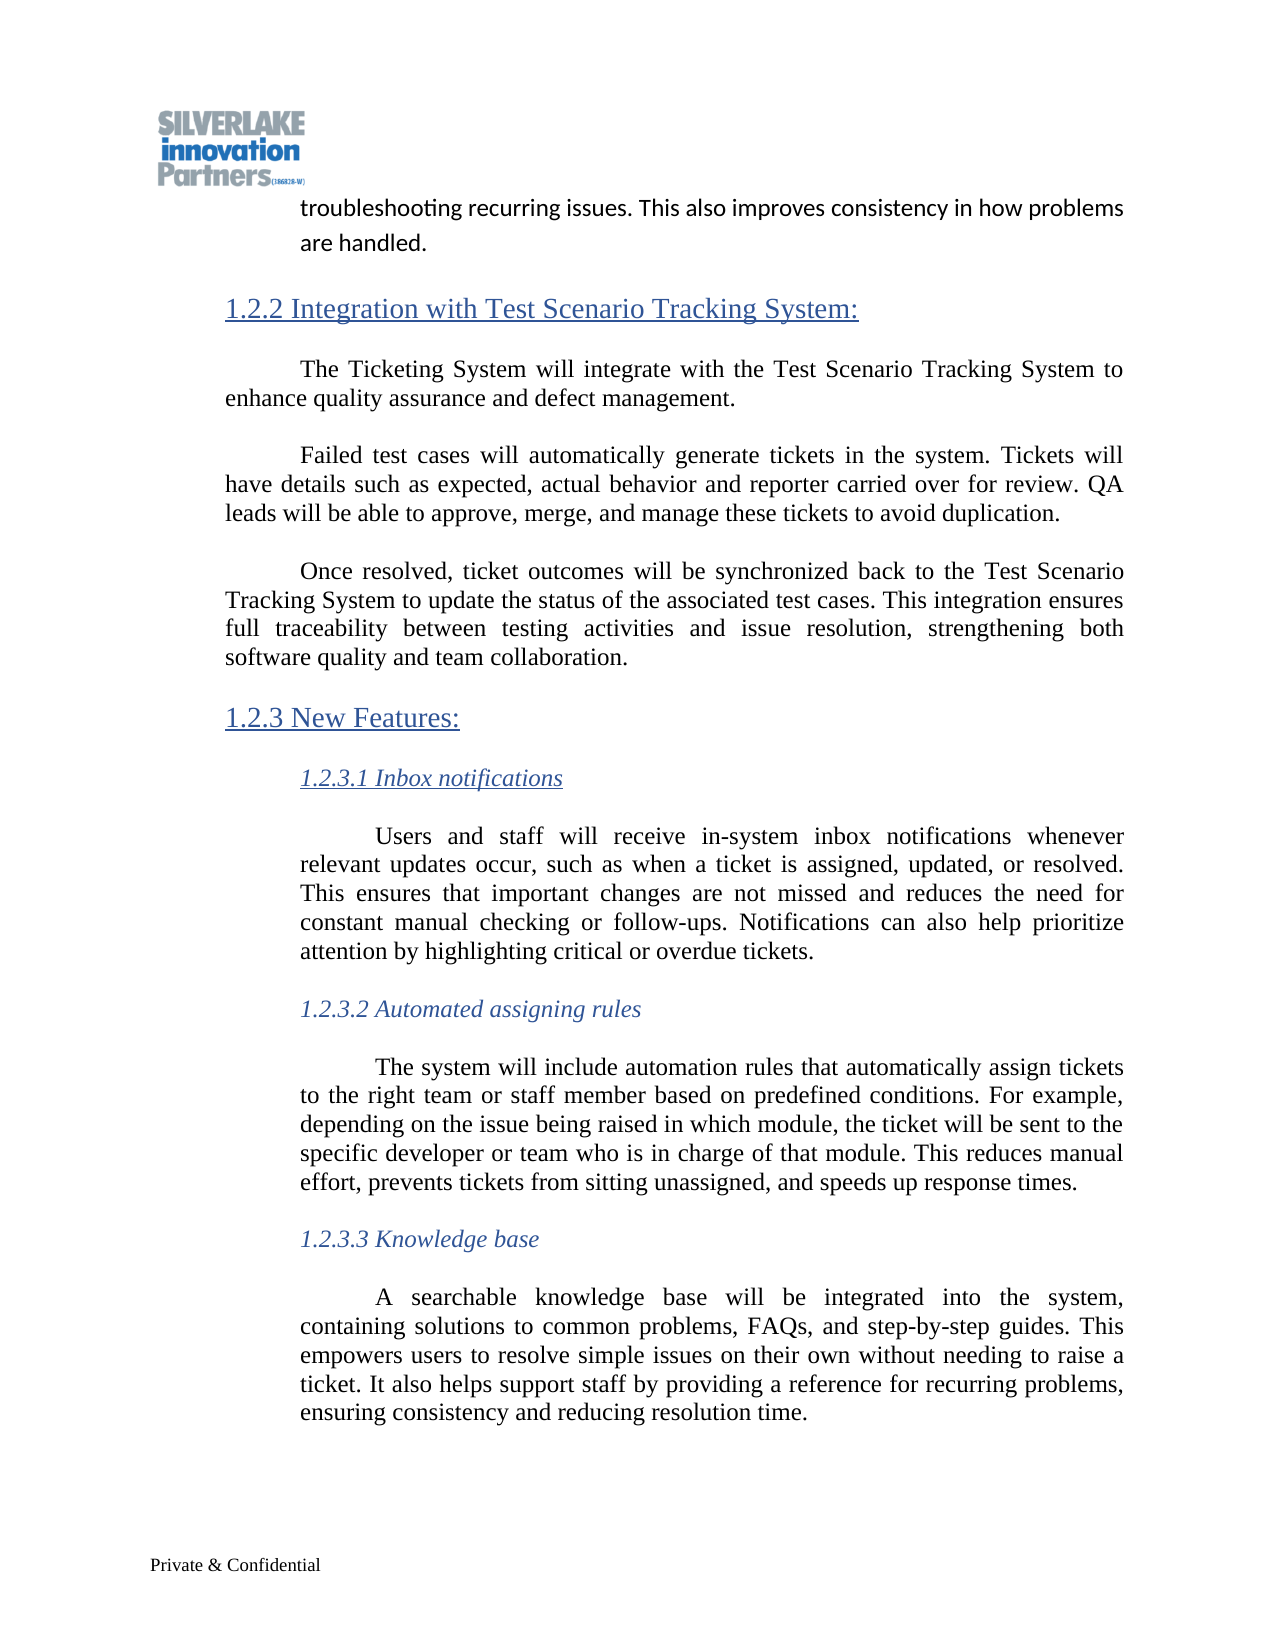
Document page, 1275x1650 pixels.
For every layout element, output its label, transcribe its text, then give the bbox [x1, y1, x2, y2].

text 1.2.3.1 Inbox notifications [300, 763, 1125, 792]
text 1.2.2 Integration with Test Scenario Tracking System: [150, 291, 1125, 325]
text Users and staff will receive in-system inbox notifications whenever relevant updates occur, such as when a ticket is assigned, updated, or resolved. This ensures that important changes are not missed and reduces the need for constant manual checking or follow-ups. Notifications can also help prioritize attention by highlighting critical or overdue tickets. [300, 821, 1125, 964]
text Once resolved, ticket outcomes will be synchronized back to the Test Scenario Tracking System to update the status of the associated test cases. This integration ensures full traceability between testing activities and issue resolution, strengthening both software quality and team collaboration. [225, 556, 1125, 671]
text Failed test cases will automatically generate tickets in the system. Tickets will have details such as expected, actual behavior and reporter carried over for review. QA leads will be able to approve, merge, and manage these tickets to avoid duplication. [225, 441, 1125, 527]
text 1.2.3 New Features: [150, 700, 1125, 734]
text 1.2.3.3 Knowledge base [300, 1224, 1125, 1253]
text 1.2.3.2 Automated assigning rules [300, 994, 1125, 1022]
picture [150, 105, 309, 192]
text The system will include automation rules that automatically assign tickets to the right team or staff member based on predefined conditions. For example, depending on the issue being raised in which module, the ticket will be sent to the specific developer or team who is in charge of that module. This reduces manual effort, prevents tickets from sitting unassigned, and speeds up response times. [300, 1052, 1125, 1195]
text A searchable knowledge base will be integrated into the system, containing solutions to common problems, FAQs, and step-by-step guides. This empowers users to resolve simple issues on their own without needing to raise a ticket. It also helps support staff by providing a reference for recurring problems, ensuring consistency and reducing resolution time. [300, 1282, 1125, 1426]
text The Ticketing System will integrate with the Test Scenario Tracking System to enhance quality assurance and defect management. [225, 354, 1125, 411]
